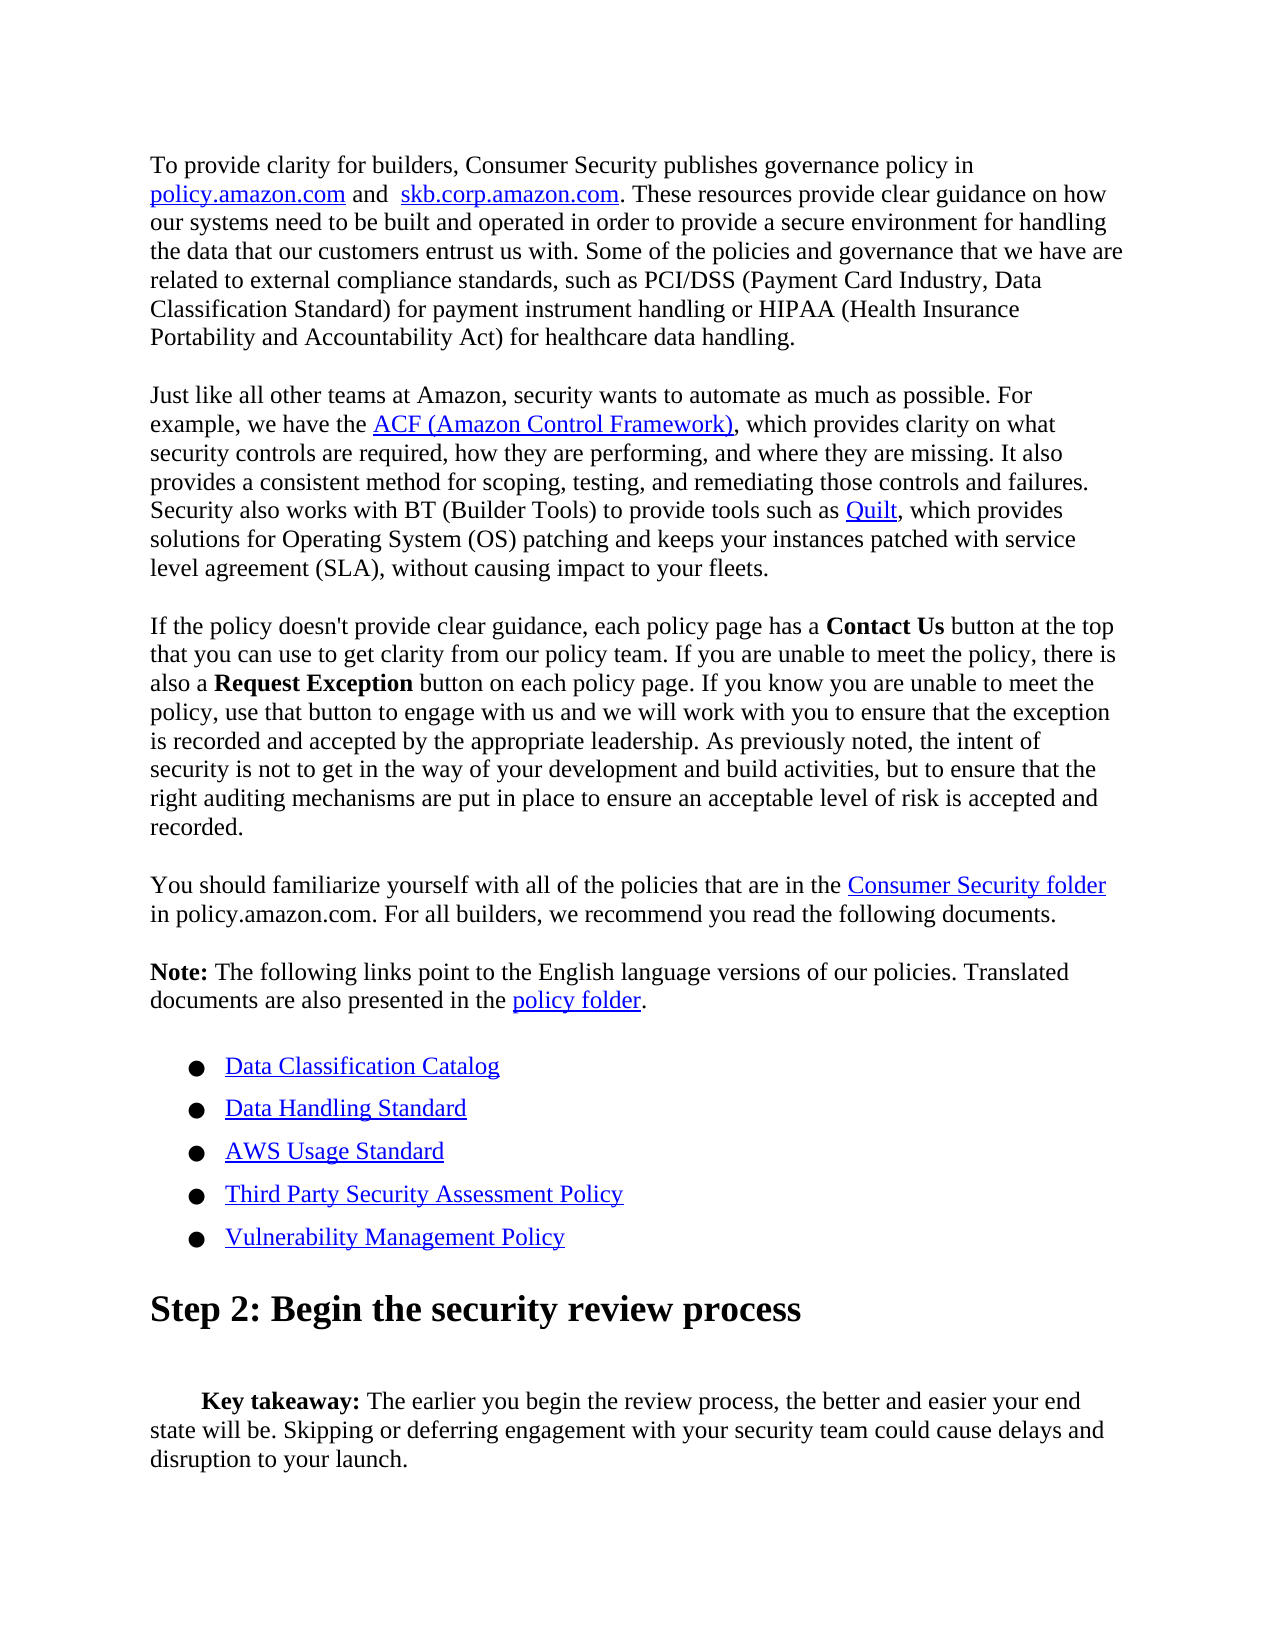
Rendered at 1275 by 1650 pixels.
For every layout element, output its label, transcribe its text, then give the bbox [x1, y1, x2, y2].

list Data Handling Standard [187, 1086, 1125, 1129]
list Data Classification Catalog [187, 1043, 1125, 1086]
text Note: The following links point to the English language versions of our policies. Translated documents are also presented in the policy folder. [150, 957, 1125, 1014]
list Third Party Security Assessment Policy [187, 1171, 1125, 1214]
list Vulnerability Management Policy [187, 1214, 1125, 1257]
text To provide clarity for builders, Consumer Security publishes governance policy in policy.amazon.com and skb.corp.amazon.com. These resources provide clear guidance on how our systems need to be built and operated in order to provide a secure environment for handling the data that our customers entrust us with. Some of the policies and governance that we have are related to external compliance standards, such as PCI/DSS (Payment Card Industry, Data Classification Standard) for payment instrument handling or HIPAA (Health Insurance Portability and Accountability Act) for healthcare data handling. [150, 150, 1125, 351]
text Key takeaway: The earlier you begin the review process, the better and easier your end state will be. Skipping or deferring engagement with your security team could cause delays and disruption to your launch. [150, 1358, 1125, 1472]
text Just like all other teams at Amazon, security wants to automate as much as possible. For example, we have the ACF (Amazon Control Framework), which provides clarity on what security controls are required, how they are performing, and where they are missing. It also provides a consistent method for scoping, testing, and remediating those controls and failures. Security also works with BT (Builder Tools) to provide tools such as Quilt, which provides solutions for Operating System (OS) patching and keeps your instances patched with service level agreement (SLA), without causing impact to your fleets. [150, 380, 1125, 582]
list AWS Usage Standard [187, 1129, 1125, 1171]
text You should familiarize yourself with all of the policies that are in the Consumer Security folder in policy.amazon.com. For all builders, we recommend you read the following documents. [150, 870, 1125, 927]
text Step 2: Begin the security review process [150, 1286, 1125, 1329]
text If the policy doesn't provide clear guidance, each policy page has a Contact Us button at the top that you can use to get clarity from our policy team. If you are unable to meet the policy, there is also a Request Exception button on each policy page. If you know you are unable to meet the policy, use that button to engage with us and we will work with you to ensure that the exception is recorded and accepted by the appropriate leadership. As previously noted, the intent of security is not to get in the way of your development and build activities, but to ensure that the right auditing mechanisms are put in place to ensure an acceptable level of risk is accepted and recorded. [150, 611, 1125, 841]
